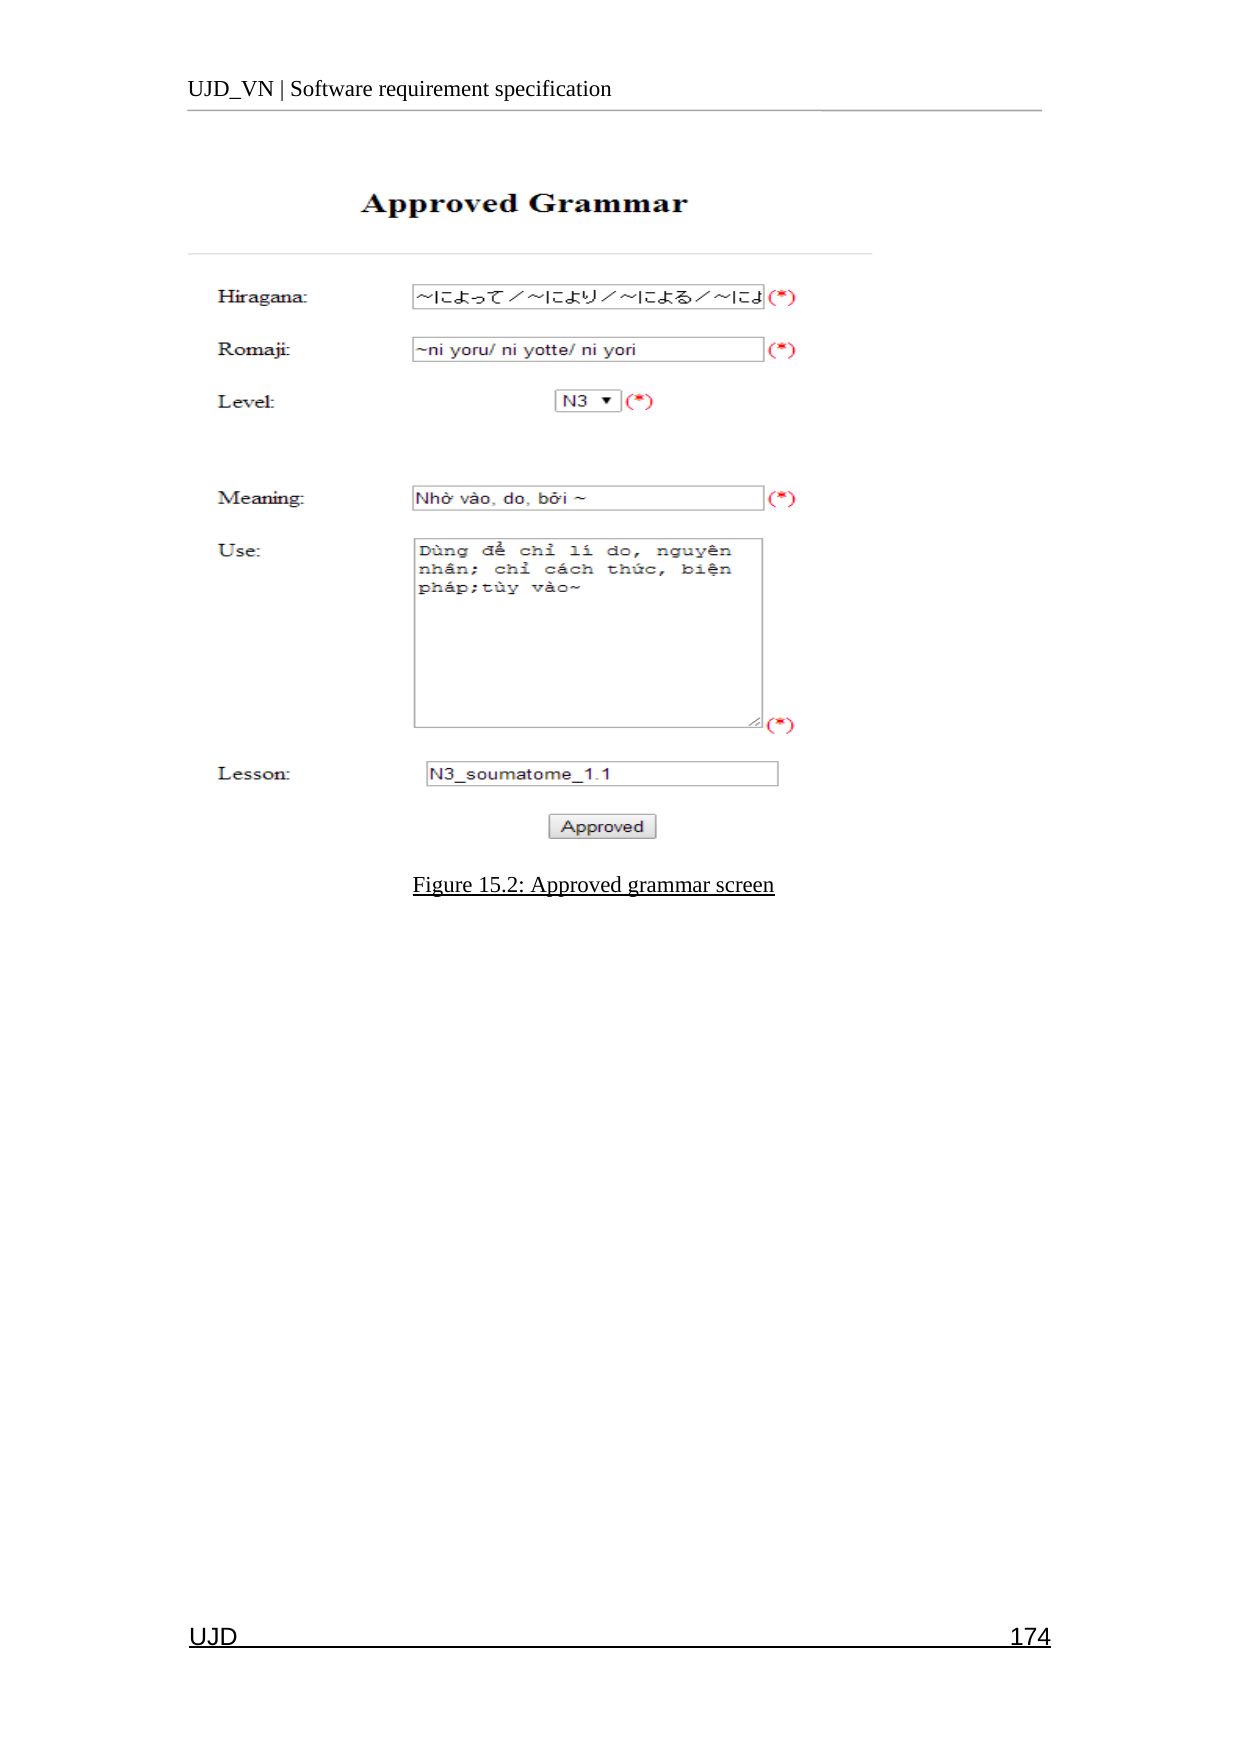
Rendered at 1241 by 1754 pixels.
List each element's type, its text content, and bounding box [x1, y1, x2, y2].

text Figure 15.2: Approved grammar screen [225, 872, 1053, 898]
picture [187, 180, 873, 847]
